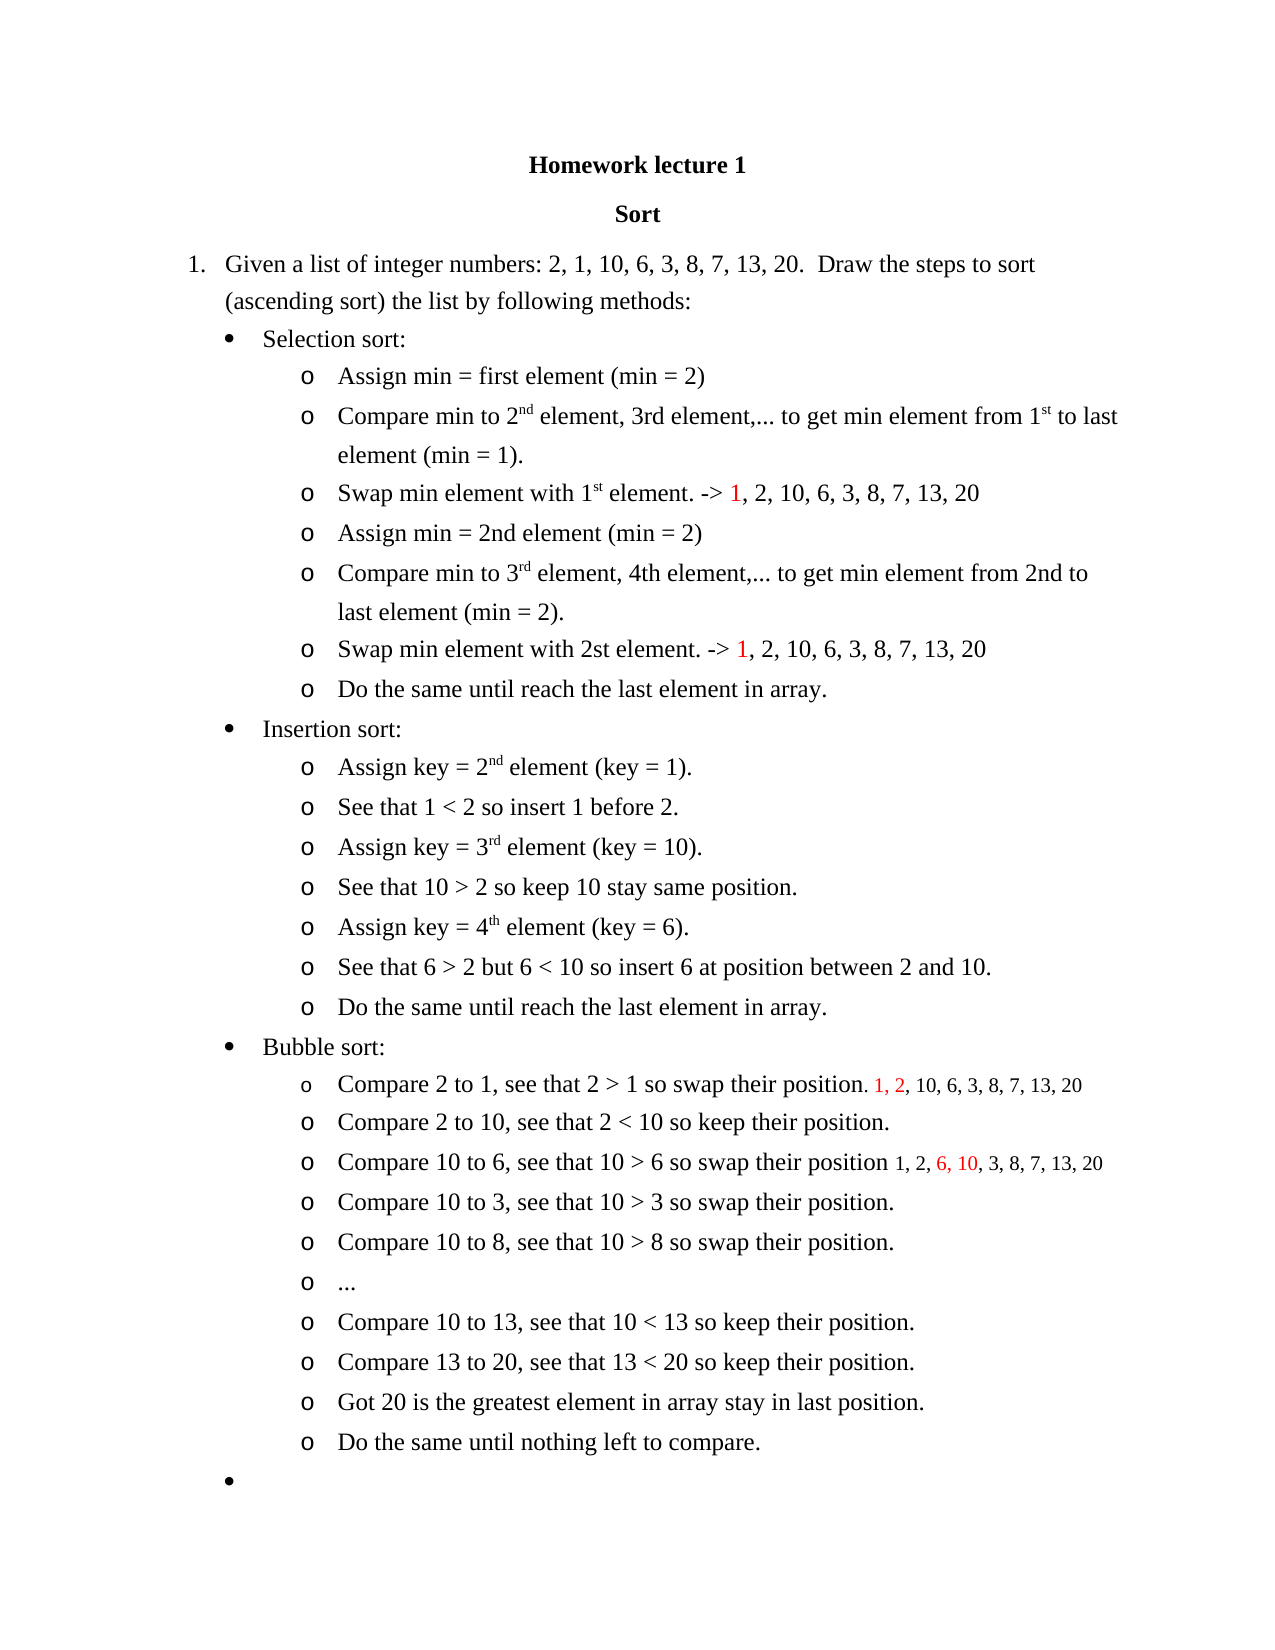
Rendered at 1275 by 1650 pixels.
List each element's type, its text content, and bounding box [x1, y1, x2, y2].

list Compare 10 to 3, see that 10 > 3 so swap their position. [300, 1187, 1125, 1218]
list Got 20 is the greatest element in array stay in last position. [300, 1387, 1125, 1418]
text Sort [150, 199, 1125, 228]
list Compare 10 to 6, see that 10 > 6 so swap their position 1, 2, 6, 10, 3, 8, 7, 13, 20 [300, 1147, 1125, 1178]
list Compare 2 to 1, see that 2 > 1 so swap their position. 1, 2, 10, 6, 3, 8, 7, 13, 20 [300, 1069, 1125, 1098]
list Swap min element with 1st element. -> 1, 2, 10, 6, 3, 8, 7, 13, 20 [300, 478, 1125, 508]
list Compare 2 to 10, see that 2 < 10 so keep their position. [300, 1107, 1125, 1138]
list Assign key = 4th element (key = 6). [300, 912, 1125, 942]
text Homework lecture 1 [150, 150, 1125, 179]
list Compare 13 to 20, see that 13 < 20 so keep their position. [300, 1347, 1125, 1378]
list Insertion sort: [225, 714, 1125, 743]
list ... [300, 1267, 1125, 1298]
list Do the same until reach the last element in array. [300, 674, 1125, 705]
list Compare min to 2nd element, 3rd element,... to get min element from 1st to last element (min = 1). [300, 401, 1125, 469]
list Compare min to 3rd element, 4th element,... to get min element from 2nd to last element (min = 2). [300, 558, 1125, 626]
list Assign key = 3rd element (key = 10). [300, 832, 1125, 862]
list See that 6 > 2 but 6 < 10 so insert 6 at position between 2 and 10. [300, 952, 1125, 982]
list Compare 10 to 13, see that 10 < 13 so keep their position. [300, 1307, 1125, 1338]
list Assign min = 2nd element (min = 2) [300, 518, 1125, 548]
list Selection sort: [225, 324, 1125, 352]
list Assign key = 2nd element (key = 1). [300, 752, 1125, 782]
list Given a list of integer numbers: 2, 1, 10, 6, 3, 8, 7, 13, 20. Draw the steps to sort (ascending sort) the list by following methods: [187, 249, 1125, 315]
list See that 10 > 2 so keep 10 stay same position. [300, 872, 1125, 902]
list Compare 10 to 8, see that 10 > 8 so swap their position. [300, 1227, 1125, 1258]
list Do the same until reach the last element in array. [300, 992, 1125, 1022]
list Bubble sort: [225, 1032, 1125, 1060]
list See that 1 < 2 so insert 1 before 2. [300, 792, 1125, 822]
list Do the same until nothing left to compare. [300, 1427, 1125, 1458]
list Assign min = first element (min = 2) [300, 361, 1125, 392]
list Swap min element with 2st element. -> 1, 2, 10, 6, 3, 8, 7, 13, 20 [300, 634, 1125, 665]
